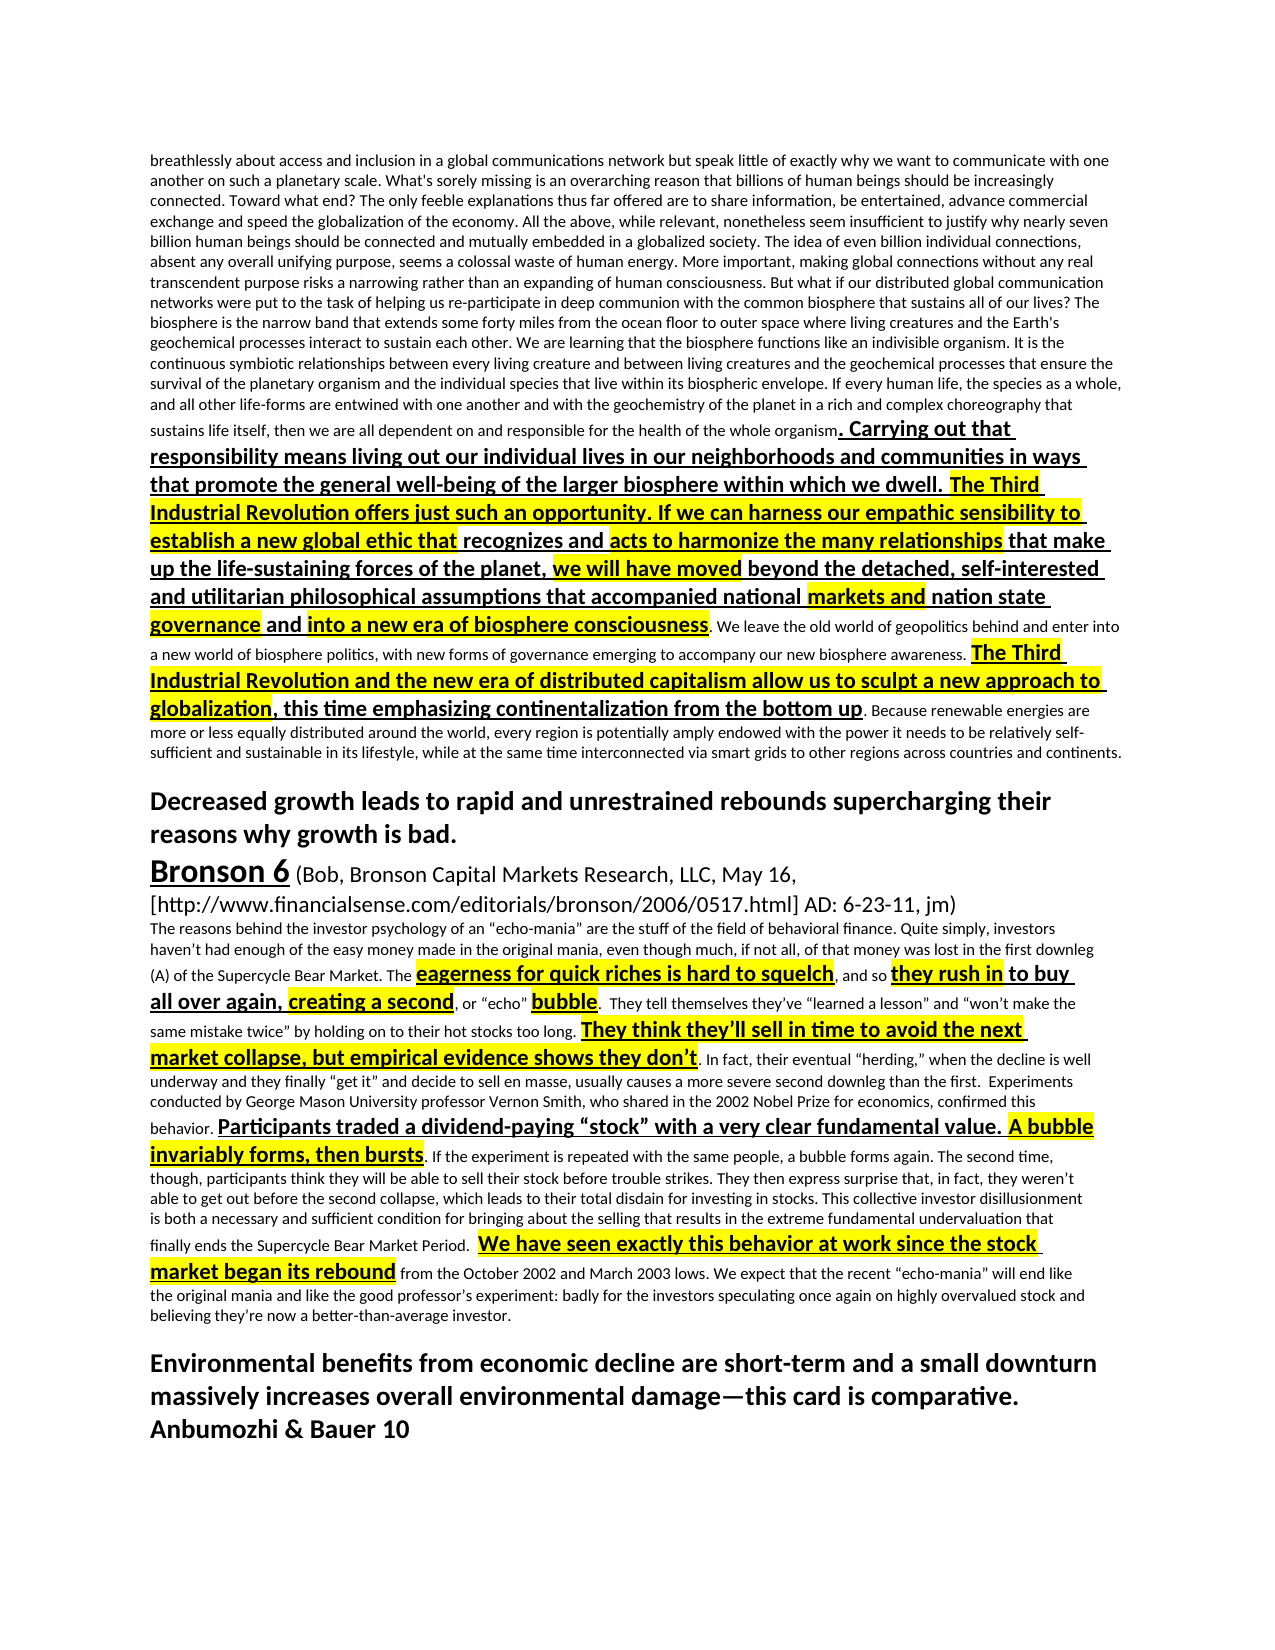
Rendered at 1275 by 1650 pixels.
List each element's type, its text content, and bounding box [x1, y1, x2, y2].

text Anbumozhi & Bauer 10 [150, 1412, 1125, 1445]
subtitle Environmental benefits from economic decline are short-term and a small downturn massively increases overall environmental damage—this card is comparative. [150, 1346, 1125, 1412]
subtitle Decreased growth leads to rapid and unrestrained rebounds supercharging their reasons why growth is bad. [150, 784, 1125, 850]
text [150, 150, 1125, 763]
text The reasons behind the investor psychology of an “echo-mania” are the stuff of the field of behavioral finance. Quite simply, investors haven’t had enough of the easy money made in the original mania, even though much, if not all, of that money was lost in the first downleg (A) of the Supercycle Bear Market. The eagerness for quick riches is hard to squelch, and so they rush in to buy all over again, creating a second, or “echo” bubble. They tell themselves they’ve “learned a lesson” and “won’t make the same mistake twice” by holding on to their hot stocks too long. They think they’ll sell in time to avoid the next market collapse, but empirical evidence shows they don’t. In fact, their eventual “herding,” when the decline is well underway and they finally “get it” and decide to sell en masse, usually causes a more severe second downleg than the first. Experiments conducted by George Mason University professor Vernon Smith, who shared in the 2002 Nobel Prize for economics, confirmed this behavior. Participants traded a dividend-paying “stock” with a very clear fundamental value. A bubble invariably forms, then bursts. If the experiment is repeated with the same people, a bubble forms again. The second time, though, participants think they will be able to sell their stock before trouble strikes. They then express surprise that, in fact, they weren’t able to get out before the second collapse, which leads to their total disdain for investing in stocks. This collective investor disillusionment is both a necessary and sufficient condition for bringing about the selling that results in the extreme fundamental undervaluation that finally ends the Supercycle Bear Market Period. We have seen exactly this behavior at work since the stock market began its rebound from the October 2002 and March 2003 lows. We expect that the recent “echo-mania” will end like the original mania and like the good professor’s experiment: badly for the investors speculating once again on highly overvalued stock and believing they’re now a better-than-average investor. [150, 918, 1095, 1326]
text Bronson 6 (Bob, Bronson Capital Markets Research, LLC, May 16, [http://www.financialsense.com/editorials/bronson/2006/0517.html] AD: 6-23-11, jm) [150, 850, 1125, 918]
